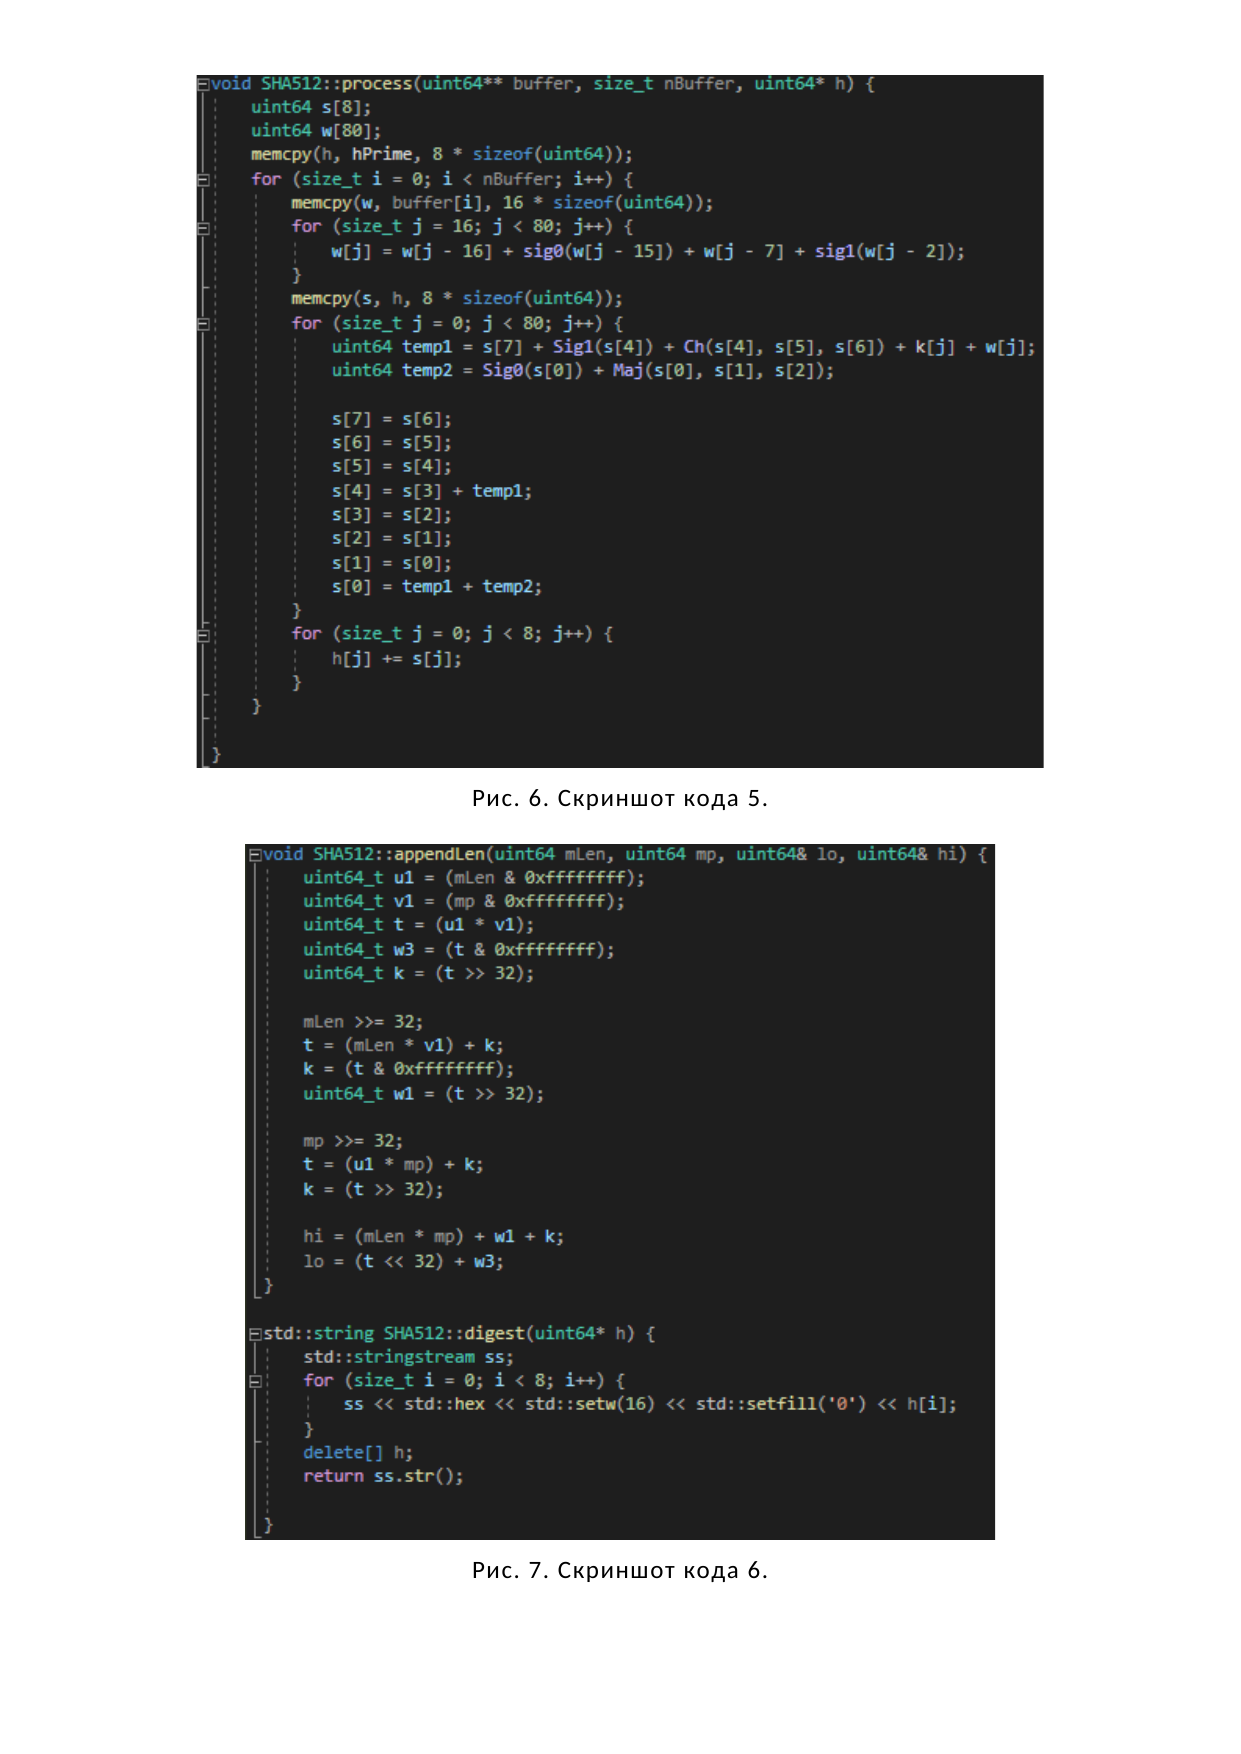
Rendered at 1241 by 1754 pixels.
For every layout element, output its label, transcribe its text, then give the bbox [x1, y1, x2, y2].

picture [196, 75, 1044, 768]
subtitle Рис. 7. Скриншот кода 6. [75, 1554, 1165, 1584]
picture [245, 844, 996, 1540]
subtitle Рис. 6. Скриншот кода 5. [75, 782, 1165, 812]
